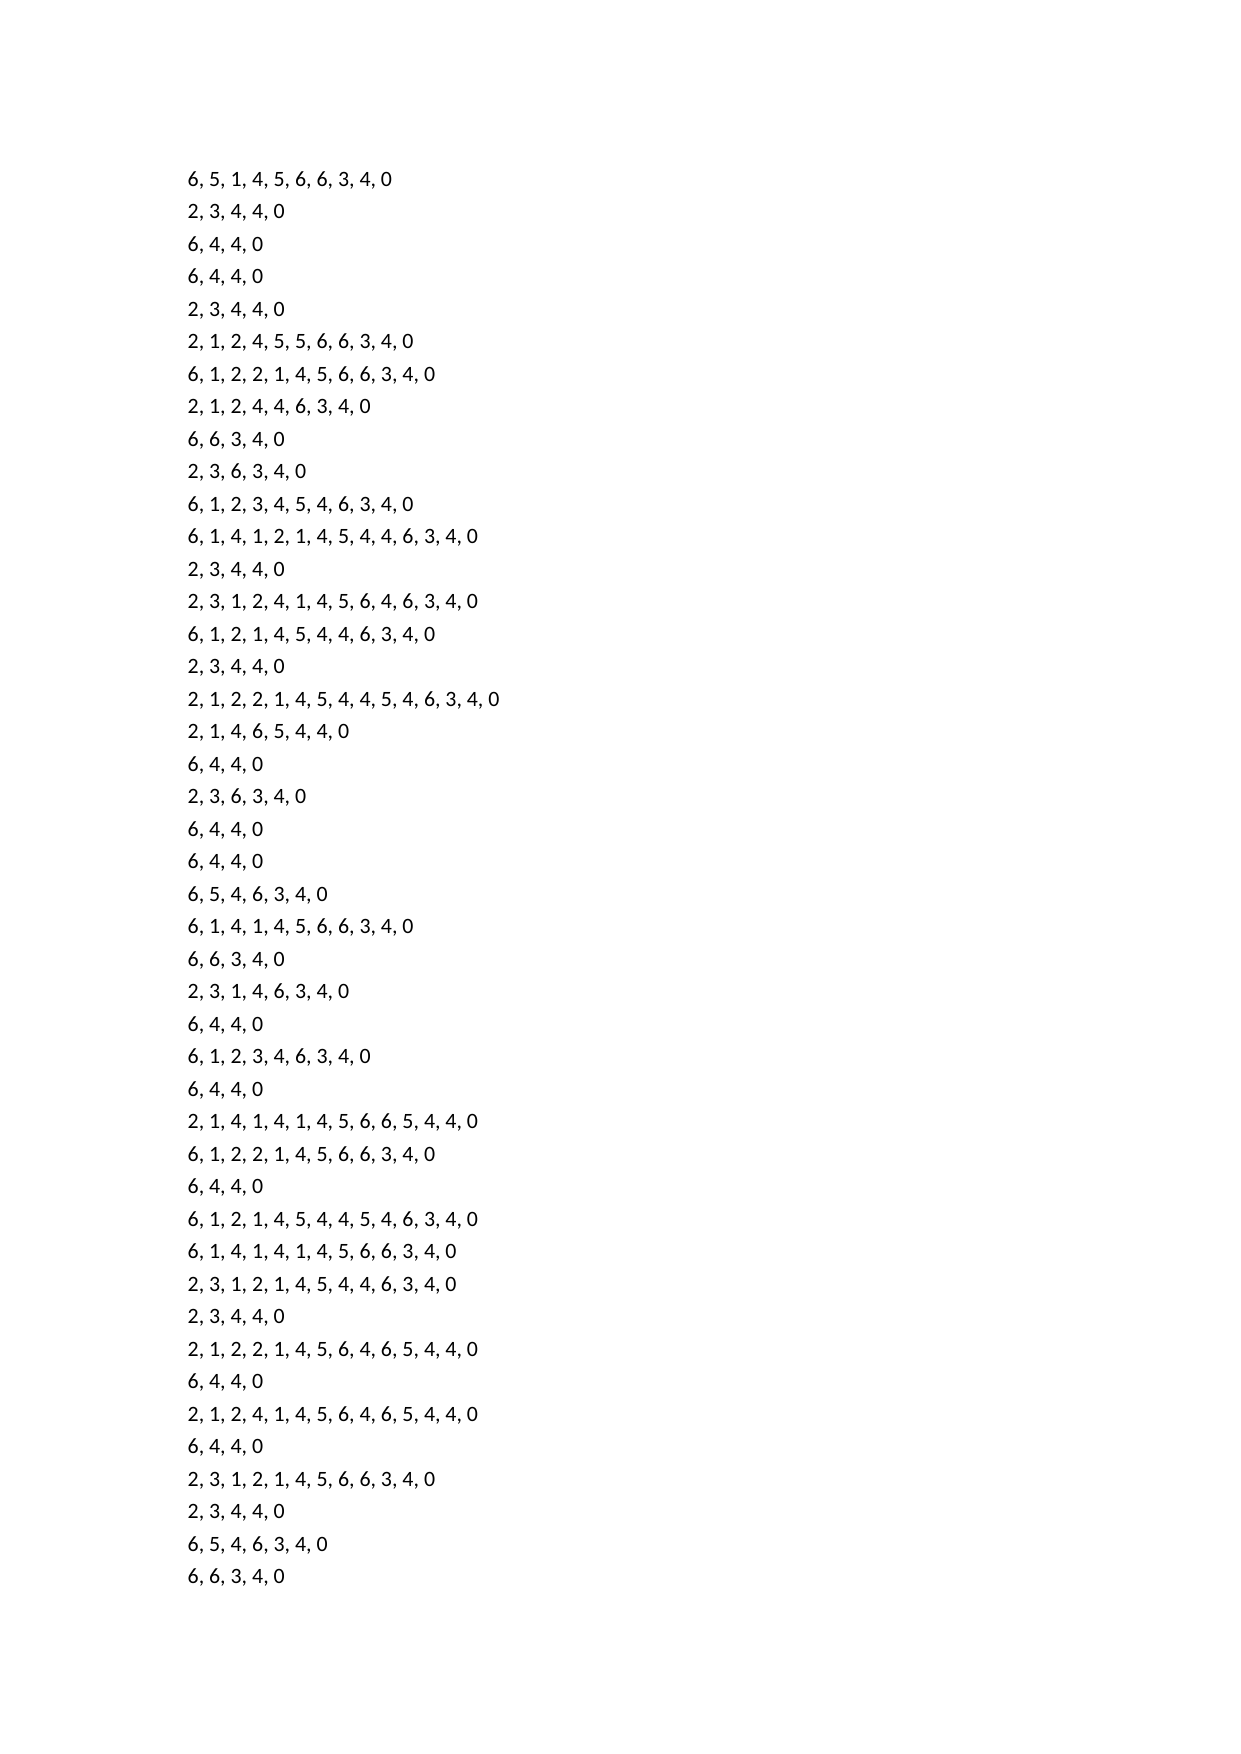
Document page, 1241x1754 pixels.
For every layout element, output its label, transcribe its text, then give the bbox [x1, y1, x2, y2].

text 6, 1, 2, 3, 4, 6, 3, 4, 0 [187, 1039, 1053, 1072]
text 6, 6, 3, 4, 0 [187, 422, 1053, 454]
text 6, 6, 3, 4, 0 [187, 1559, 1053, 1592]
text 6, 1, 2, 1, 4, 5, 4, 4, 5, 4, 6, 3, 4, 0 [187, 1202, 1053, 1234]
text 6, 1, 4, 1, 4, 1, 4, 5, 6, 6, 3, 4, 0 [187, 1234, 1053, 1267]
text 6, 5, 4, 6, 3, 4, 0 [187, 877, 1053, 909]
text 2, 3, 1, 4, 6, 3, 4, 0 [187, 974, 1053, 1007]
text 6, 4, 4, 0 [187, 227, 1053, 259]
text 6, 4, 4, 0 [187, 1364, 1053, 1397]
text 2, 3, 4, 4, 0 [187, 1299, 1053, 1332]
text 2, 3, 1, 2, 4, 1, 4, 5, 6, 4, 6, 3, 4, 0 [187, 584, 1053, 617]
text 2, 1, 2, 4, 4, 6, 3, 4, 0 [187, 389, 1053, 422]
text 6, 1, 2, 2, 1, 4, 5, 6, 6, 3, 4, 0 [187, 357, 1053, 389]
text 2, 3, 4, 4, 0 [187, 552, 1053, 584]
text 2, 3, 4, 4, 0 [187, 194, 1053, 227]
text 6, 4, 4, 0 [187, 844, 1053, 877]
text 2, 1, 2, 2, 1, 4, 5, 6, 4, 6, 5, 4, 4, 0 [187, 1332, 1053, 1364]
text 6, 4, 4, 0 [187, 812, 1053, 844]
text 6, 4, 4, 0 [187, 1072, 1053, 1104]
text 6, 5, 4, 6, 3, 4, 0 [187, 1527, 1053, 1559]
text 2, 3, 4, 4, 0 [187, 649, 1053, 682]
text 6, 1, 4, 1, 2, 1, 4, 5, 4, 4, 6, 3, 4, 0 [187, 519, 1053, 552]
text 6, 4, 4, 0 [187, 1169, 1053, 1202]
text 2, 1, 2, 2, 1, 4, 5, 4, 4, 5, 4, 6, 3, 4, 0 [187, 682, 1053, 714]
text 2, 3, 1, 2, 1, 4, 5, 6, 6, 3, 4, 0 [187, 1462, 1053, 1494]
text 2, 3, 6, 3, 4, 0 [187, 454, 1053, 487]
text 2, 3, 4, 4, 0 [187, 1494, 1053, 1527]
text 6, 1, 2, 3, 4, 5, 4, 6, 3, 4, 0 [187, 487, 1053, 519]
text 6, 4, 4, 0 [187, 1007, 1053, 1039]
text 2, 1, 4, 1, 4, 1, 4, 5, 6, 6, 5, 4, 4, 0 [187, 1104, 1053, 1137]
text 2, 1, 2, 4, 5, 5, 6, 6, 3, 4, 0 [187, 324, 1053, 357]
text 6, 1, 2, 2, 1, 4, 5, 6, 6, 3, 4, 0 [187, 1137, 1053, 1169]
text 6, 4, 4, 0 [187, 259, 1053, 292]
text 6, 5, 1, 4, 5, 6, 6, 3, 4, 0 [187, 162, 1053, 194]
text 2, 1, 2, 4, 1, 4, 5, 6, 4, 6, 5, 4, 4, 0 [187, 1397, 1053, 1429]
text 6, 4, 4, 0 [187, 747, 1053, 779]
text 6, 4, 4, 0 [187, 1429, 1053, 1462]
text 2, 3, 4, 4, 0 [187, 292, 1053, 324]
text 6, 1, 2, 1, 4, 5, 4, 4, 6, 3, 4, 0 [187, 617, 1053, 649]
text 6, 6, 3, 4, 0 [187, 942, 1053, 974]
text 6, 1, 4, 1, 4, 5, 6, 6, 3, 4, 0 [187, 909, 1053, 942]
text 2, 3, 6, 3, 4, 0 [187, 779, 1053, 812]
text 2, 3, 1, 2, 1, 4, 5, 4, 4, 6, 3, 4, 0 [187, 1267, 1053, 1299]
text 2, 1, 4, 6, 5, 4, 4, 0 [187, 714, 1053, 747]
